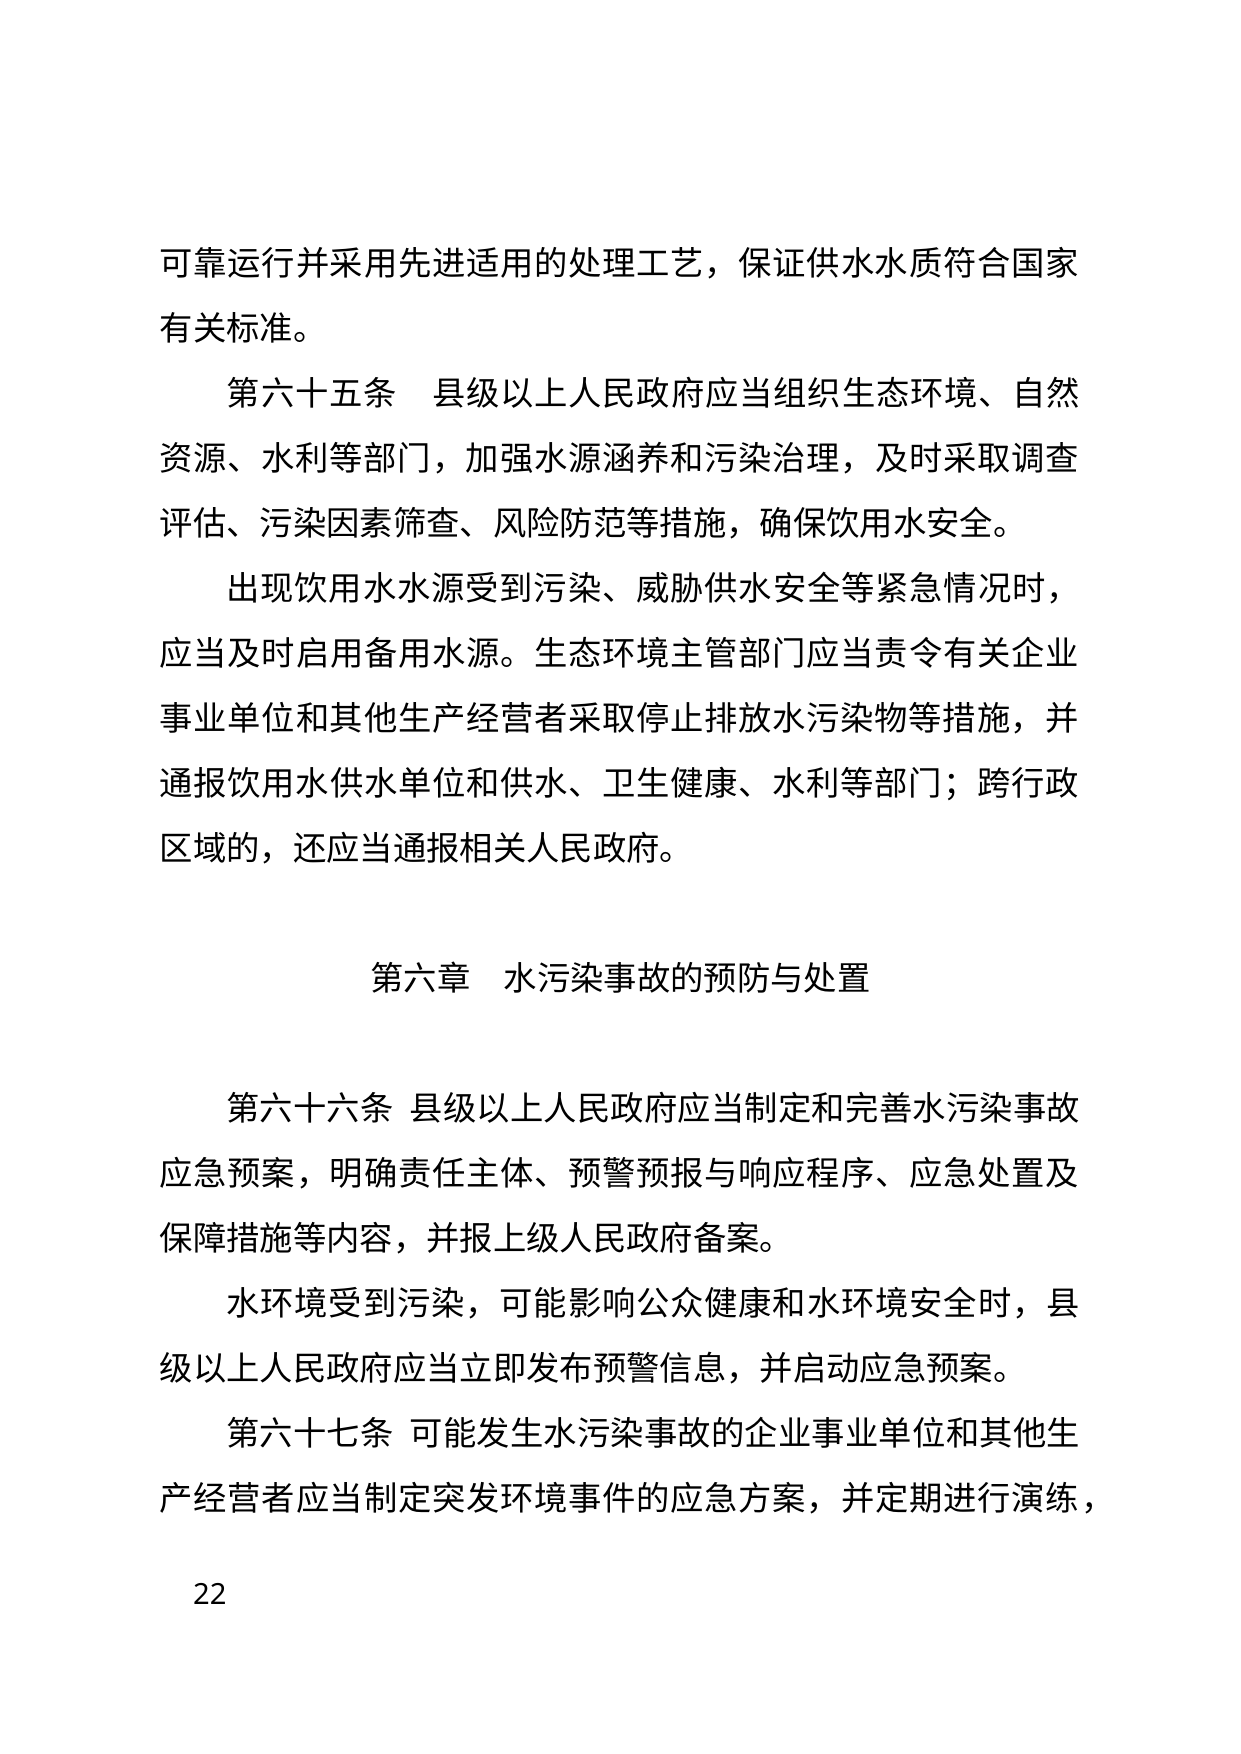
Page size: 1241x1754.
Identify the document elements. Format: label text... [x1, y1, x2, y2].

text 第六十五条 县级以上人民政府应当组织生态环境、自然资源、水利等部门，加强水源涵养和污染治理，及时采取调查评估、污染因素筛查、风险防范等措施，确保饮用水安全。 [159, 358, 1081, 553]
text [159, 228, 1081, 358]
text 出现饮用水水源受到污染、威胁供水安全等紧急情况时，应当及时启用备用水源。生态环境主管部门应当责令有关企业事业单位和其他生产经营者采取停止排放水污染物等措施，并通报饮用水供水单位和供水、卫生健康、水利等部门；跨行政区域的，还应当通报相关人民政府。 [159, 553, 1081, 878]
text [159, 1398, 1081, 1528]
text 第六章 水污染事故的预防与处置 [159, 943, 1081, 1008]
text 水环境受到污染，可能影响公众健康和水环境安全时，县级以上人民政府应当立即发布预警信息，并启动应急预案。 [159, 1268, 1081, 1398]
text 第六十六条 县级以上人民政府应当制定和完善水污染事故应急预案，明确责任主体、预警预报与响应程序、应急处置及保障措施等内容，并报上级人民政府备案。 [159, 1073, 1081, 1268]
